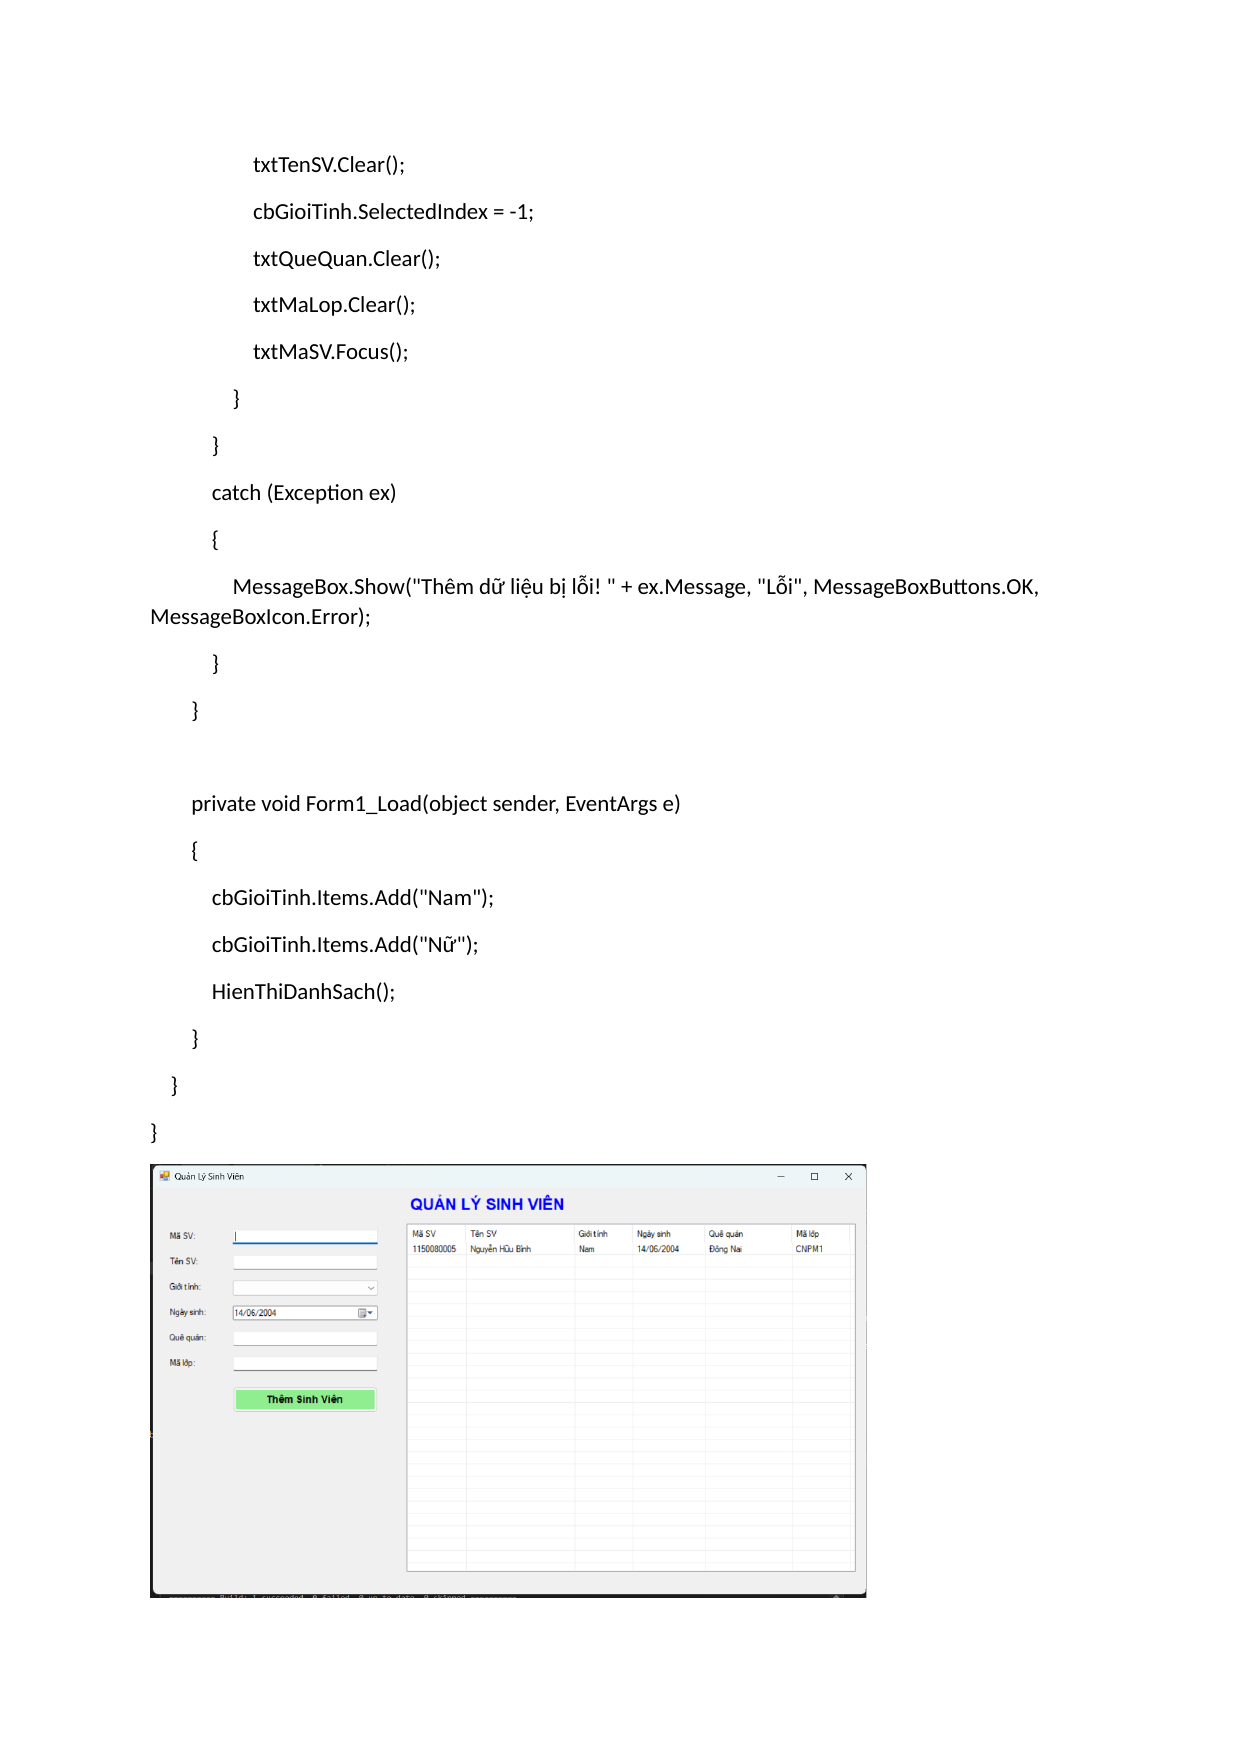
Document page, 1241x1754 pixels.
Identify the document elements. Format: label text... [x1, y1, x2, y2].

text txtTenSV.Clear(); [150, 150, 1090, 178]
text { [150, 836, 1090, 864]
text } [150, 384, 1090, 412]
text } [150, 1071, 1090, 1099]
text MessageBox.Show("Thêm dữ liệu bị lỗi! " + ex.Message, "Lỗi", MessageBoxButtons.OK, MessageBoxIcon.Error); [150, 572, 1090, 630]
text } [150, 1024, 1090, 1052]
text cbGioiTinh.SelectedIndex = -1; [150, 197, 1090, 225]
picture [150, 1164, 867, 1598]
text { [150, 525, 1090, 553]
text cbGioiTinh.Items.Add("Nam"); [150, 883, 1090, 911]
text txtQueQuan.Clear(); [150, 244, 1090, 272]
text txtMaLop.Clear(); [150, 291, 1090, 319]
text catch (Exception ex) [150, 478, 1090, 506]
text txtMaSV.Focus(); [150, 337, 1090, 366]
text cbGioiTinh.Items.Add("Nữ"); [150, 930, 1090, 958]
text } [150, 696, 1090, 724]
text } [150, 649, 1090, 677]
text } [150, 1118, 1090, 1146]
text } [150, 431, 1090, 459]
text private void Form1_Load(object sender, EventArgs e) [150, 789, 1090, 818]
text HienThiDanhSach(); [150, 977, 1090, 1005]
